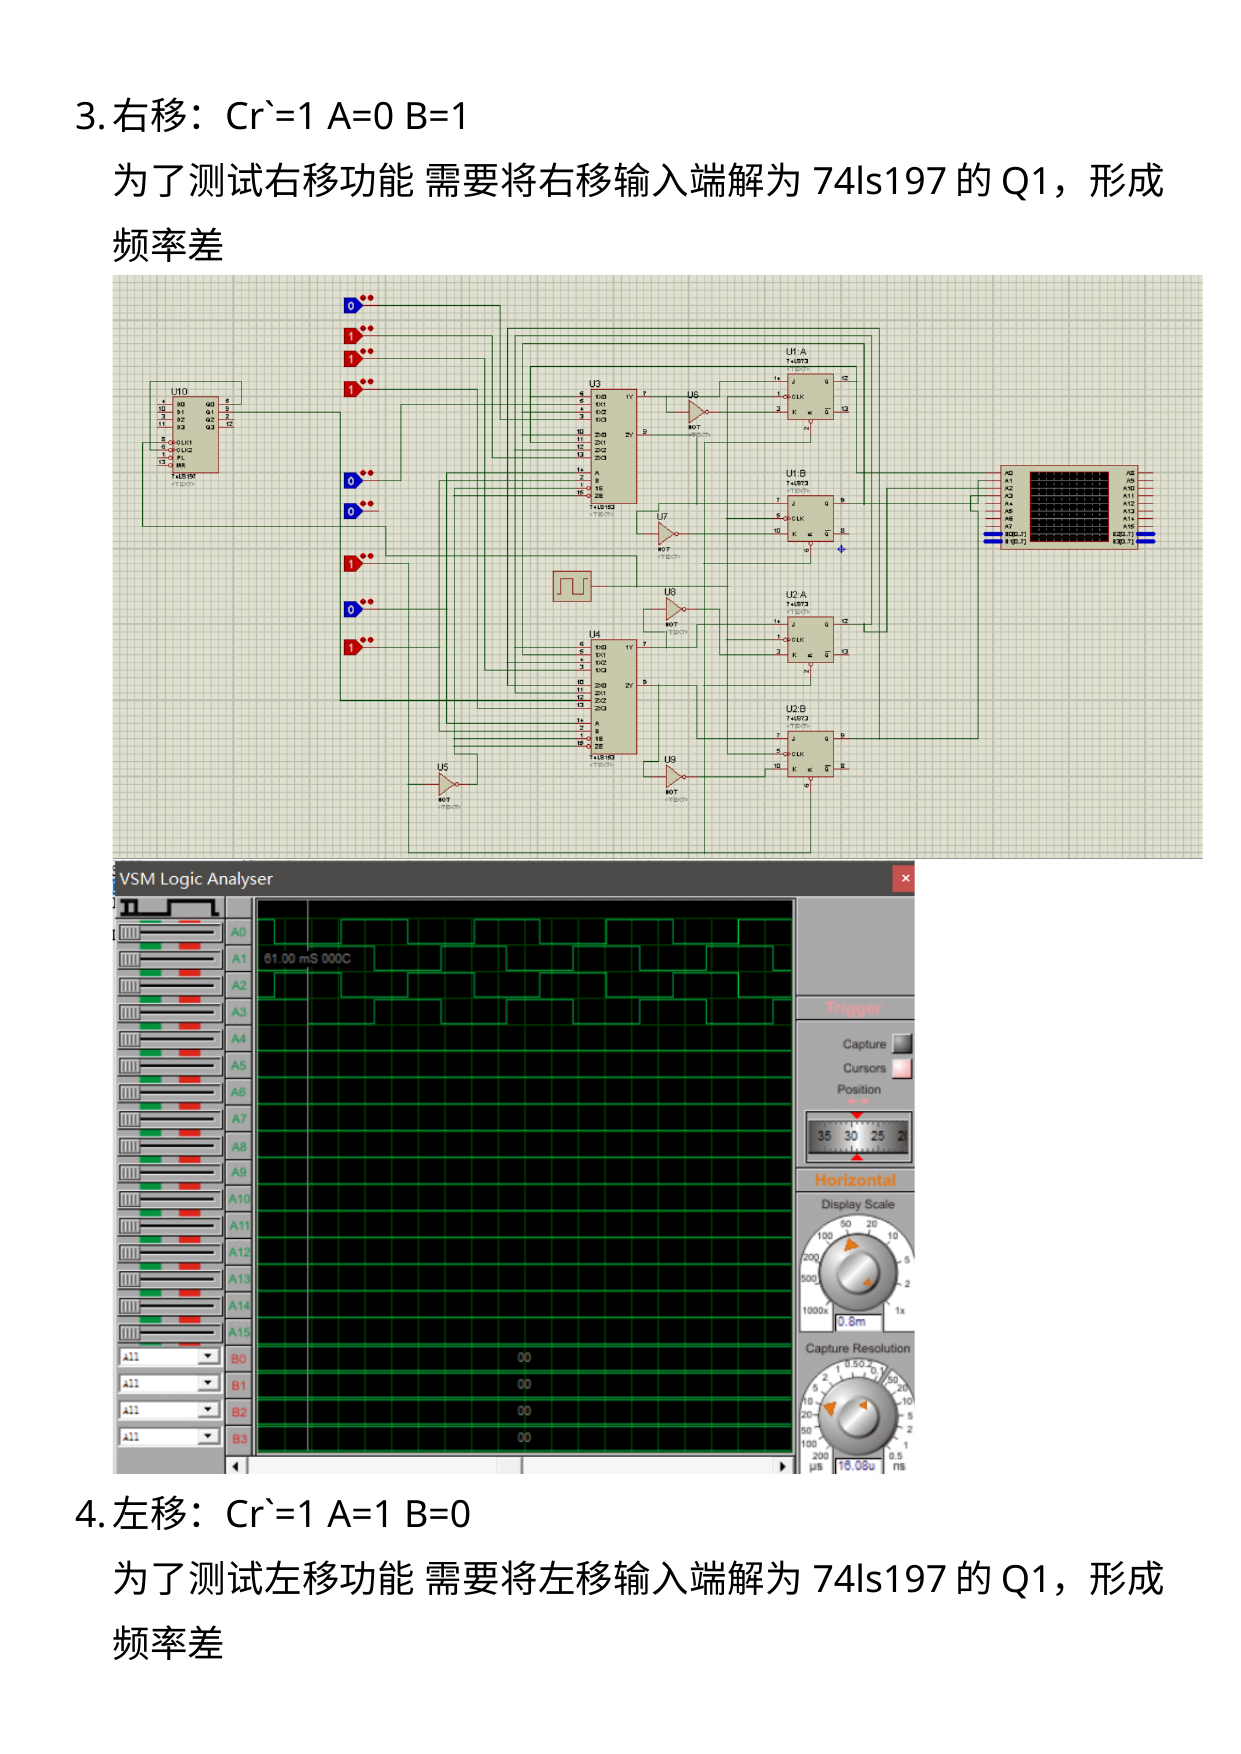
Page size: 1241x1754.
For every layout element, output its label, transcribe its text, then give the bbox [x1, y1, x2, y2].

picture [112, 860, 915, 1474]
list 右移：Cr`=1 A=0 B=1 [75, 81, 1165, 146]
picture [112, 275, 1203, 859]
list 为了测试左移功能 需要将左移输入端解为74ls197的Q1，形成频率差 [112, 1543, 1165, 1673]
list 为了测试右移功能 需要将右移输入端解为74ls197的Q1，形成频率差 [112, 146, 1165, 275]
list 左移：Cr`=1 A=1 B=0 [75, 1478, 1165, 1543]
